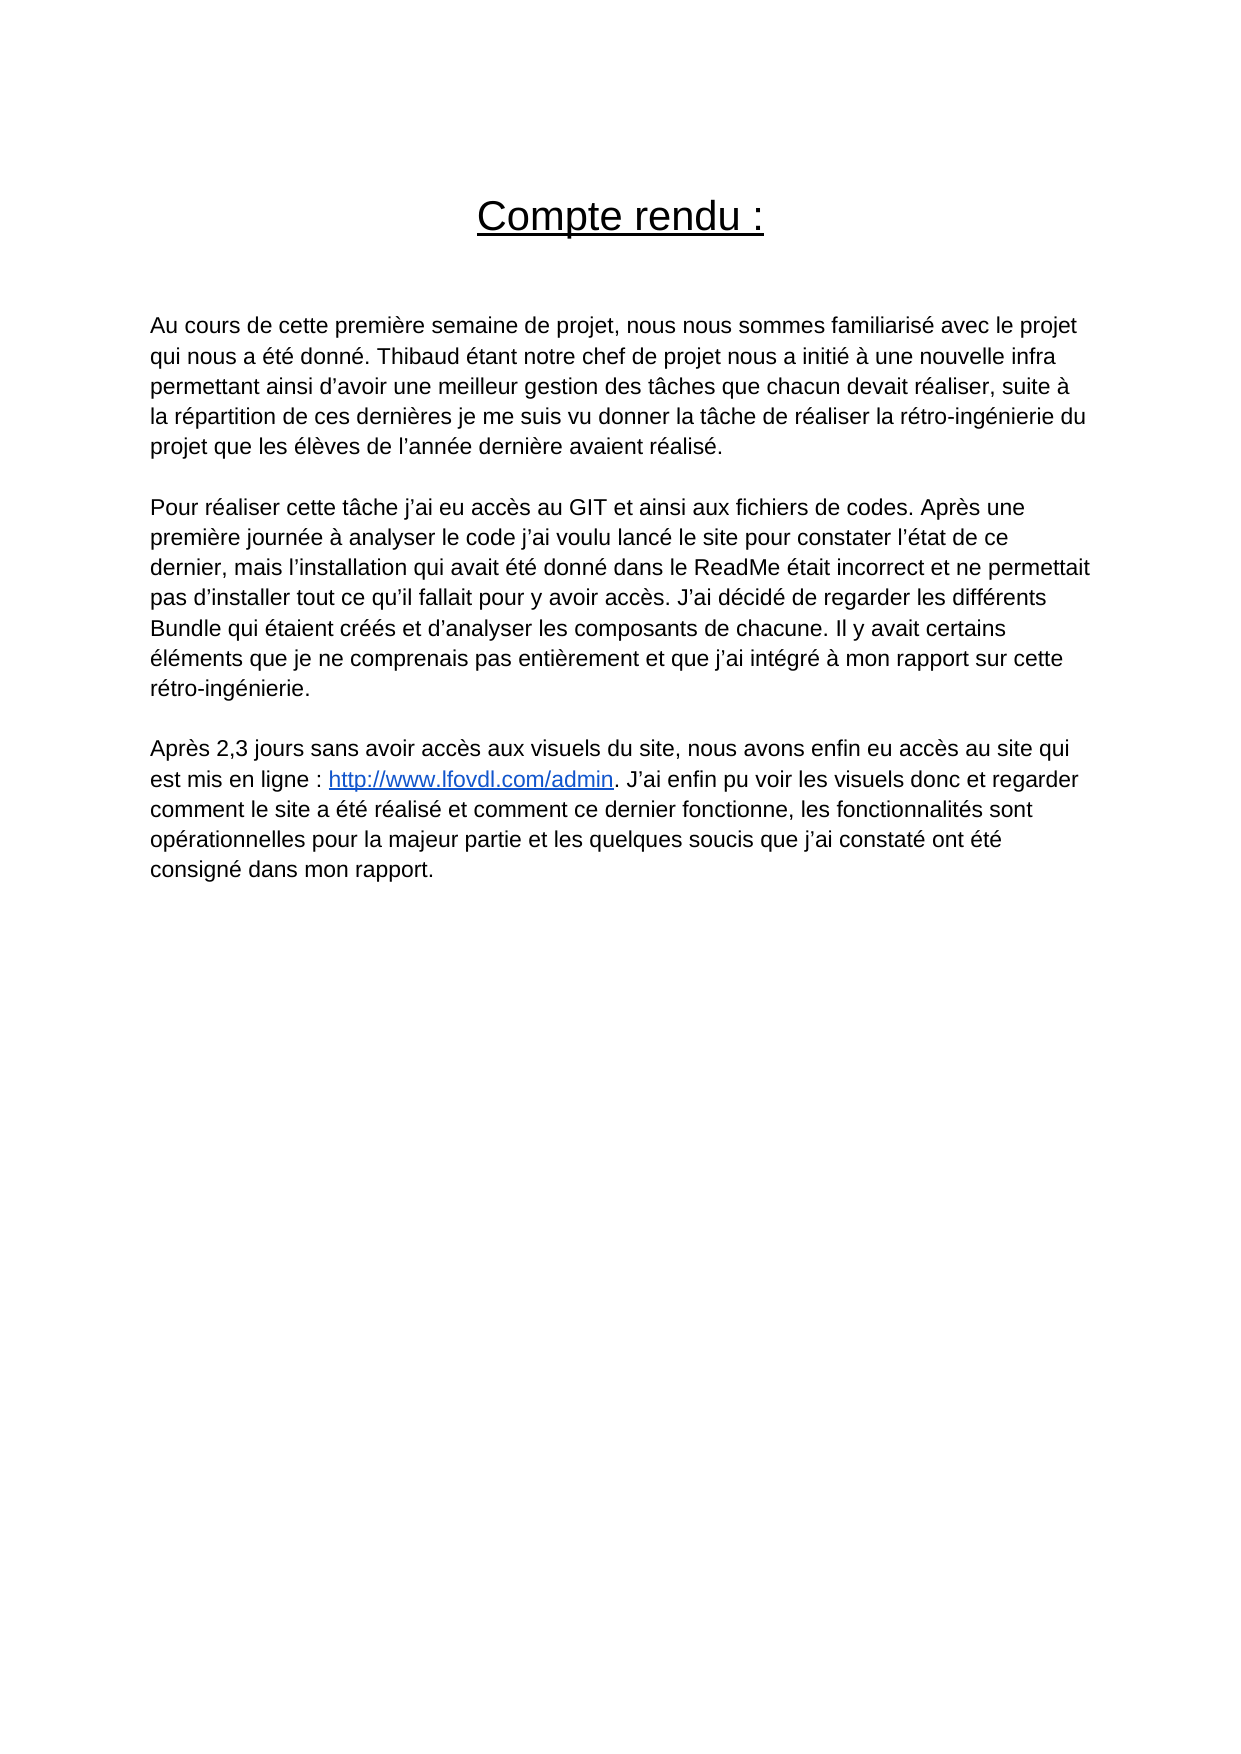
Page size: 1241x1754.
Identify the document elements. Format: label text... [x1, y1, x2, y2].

text Au cours de cette première semaine de projet, nous nous sommes familiarisé avec le projet qui nous a été donné. Thibaud étant notre chef de projet nous a initié à une nouvelle infra permettant ainsi d’avoir une meilleur gestion des tâches que chacun devait réaliser, suite à la répartition de ces dernières je me suis vu donner la tâche de réaliser la rétro-ingénierie du projet que les élèves de l’année dernière avaient réalisé. [150, 312, 1090, 460]
text Pour réaliser cette tâche j’ai eu accès au GIT et ainsi aux fichiers de codes. Après une première journée à analyser le code j’ai voulu lancé le site pour constater l’état de ce dernier, mais l’installation qui avait été donné dans le ReadMe était incorrect et ne permettait pas d’installer tout ce qu’il fallait pour y avoir accès. J’ai décidé de regarder les différents Bundle qui étaient créés et d’analyser les composants de chacune. Il y avait certains éléments que je ne comprenais pas entièrement et que j’ai intégré à mon rapport sur cette rétro-ingénierie. Après 2,3 jours sans avoir accès aux visuels du site, nous avons enfin eu accès au site qui est mis en ligne : http://www.lfovdl.com/admin. J’ai enfin pu voir les visuels donc et regarder comment le site a été réalisé et comment ce dernier fonctionne, les fonctionnalités sont opérationnelles pour la majeur partie et les quelques soucis que j’ai constaté ont été consigné dans mon rapport. [150, 494, 1090, 883]
subtitle Compte rendu : [150, 192, 1090, 239]
